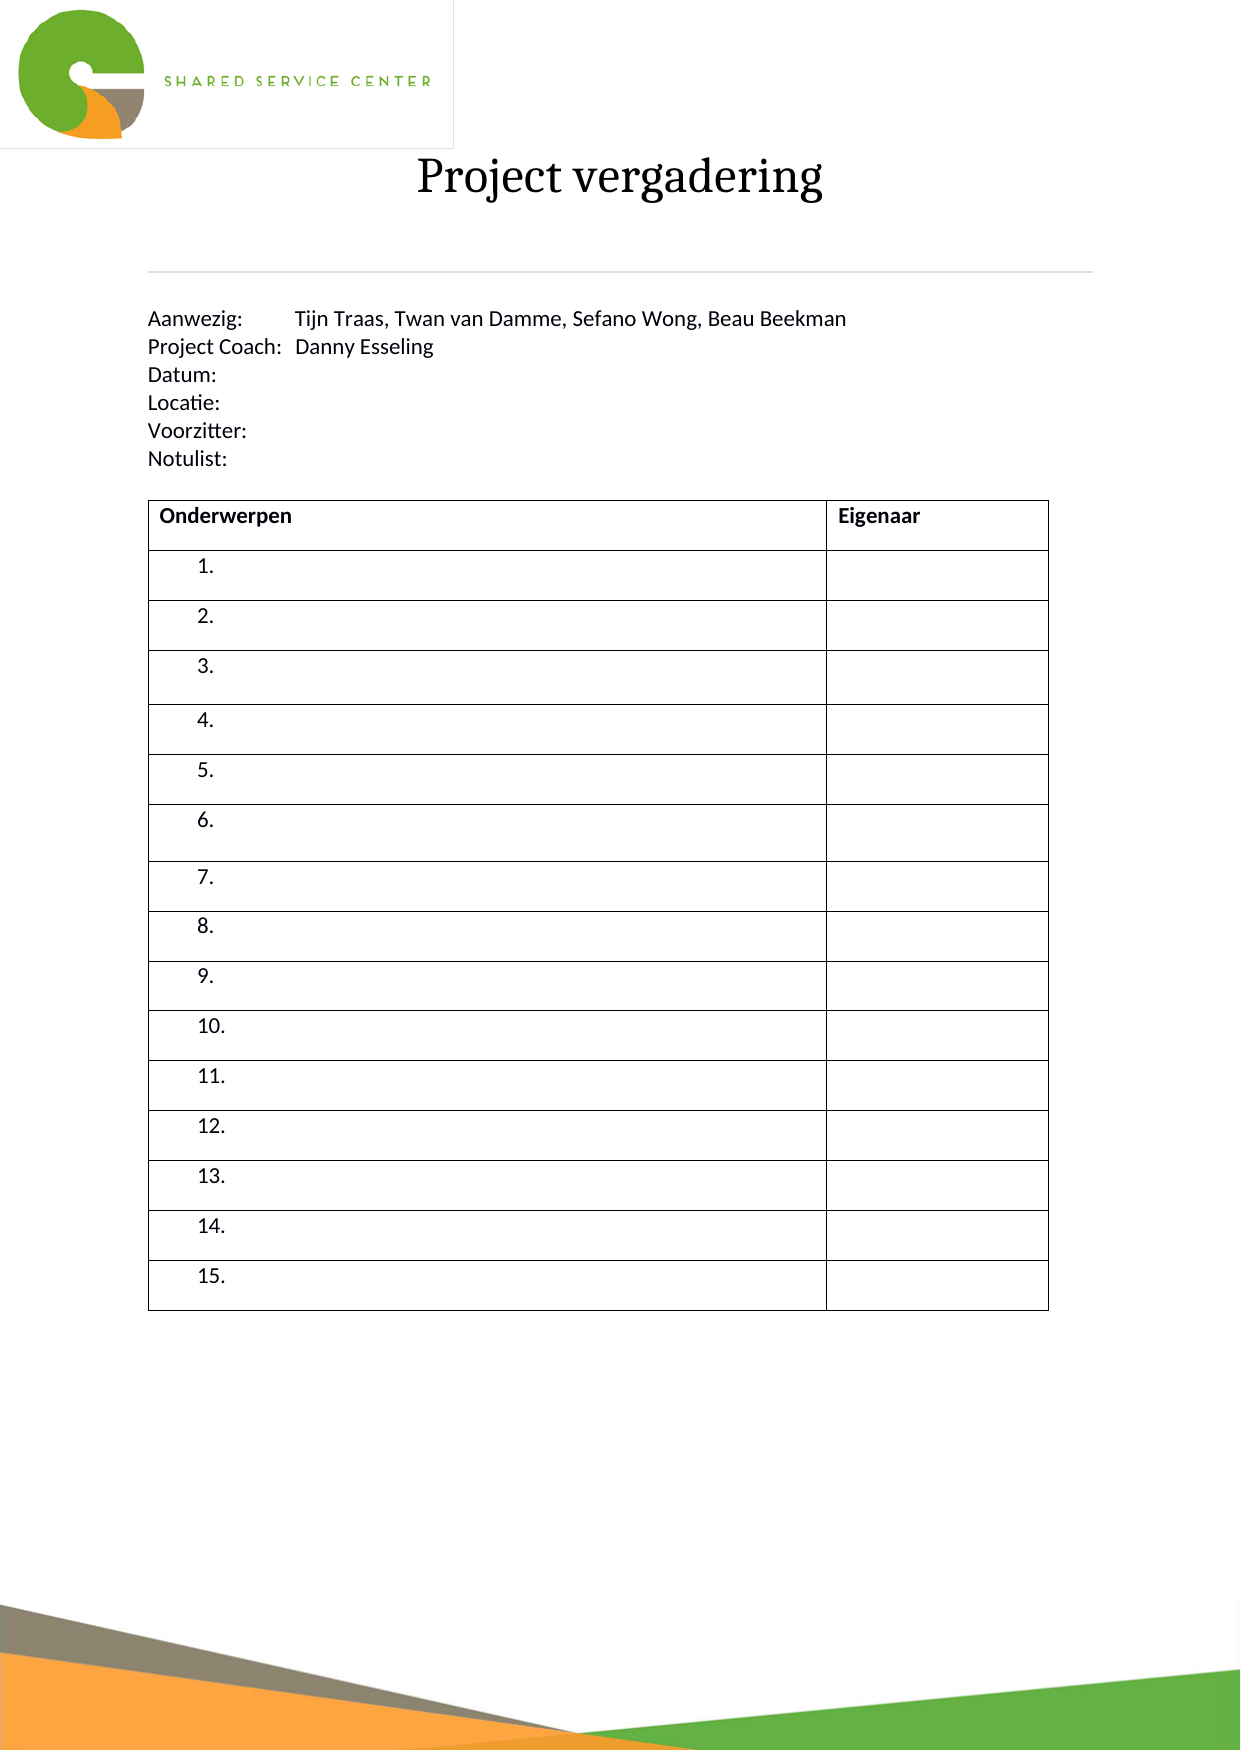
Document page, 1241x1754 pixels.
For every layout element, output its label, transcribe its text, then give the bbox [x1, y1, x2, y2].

text Aanwezig: Tijn Traas, Twan van Damme, Sefano Wong, Beau Beekman [148, 304, 1093, 332]
table_cell [149, 551, 826, 600]
table_cell [149, 1061, 826, 1110]
text Project Coach: Danny Esseling [148, 332, 1093, 360]
text Locatie: [148, 388, 1093, 416]
table_cell [827, 551, 1048, 600]
table_cell [827, 1161, 1048, 1210]
table_cell [827, 601, 1048, 650]
table_cell [827, 962, 1048, 1010]
table_cell [149, 705, 826, 754]
table_cell [149, 805, 826, 861]
table_cell [827, 805, 1048, 861]
table_cell [827, 705, 1048, 754]
table_cell [827, 1061, 1048, 1110]
text Notulist: [148, 444, 1093, 472]
table_cell [827, 1261, 1048, 1310]
table_cell [827, 912, 1048, 961]
table_cell [149, 912, 826, 961]
table_cell [827, 1111, 1048, 1160]
text Voorzitter: [148, 416, 1093, 444]
table_header Eigenaar [827, 501, 1048, 550]
picture [0, 1, 454, 149]
table_cell [827, 755, 1048, 804]
picture [0, 1598, 1241, 1750]
title Project vergadering [148, 148, 1093, 205]
table_cell [827, 651, 1048, 704]
table_cell [149, 1111, 826, 1160]
table_cell [149, 1211, 826, 1260]
table_cell [149, 1161, 826, 1210]
table_cell [149, 755, 826, 804]
table_cell [149, 962, 826, 1010]
table_cell [149, 1261, 826, 1310]
table_cell [149, 601, 826, 650]
table_cell [149, 651, 826, 704]
table_cell [827, 862, 1048, 911]
table_cell [827, 1011, 1048, 1060]
table_cell [827, 1211, 1048, 1260]
text Datum: [148, 360, 1093, 388]
table_cell [149, 1011, 826, 1060]
table_cell [149, 862, 826, 911]
table_header Onderwerpen [149, 501, 826, 550]
